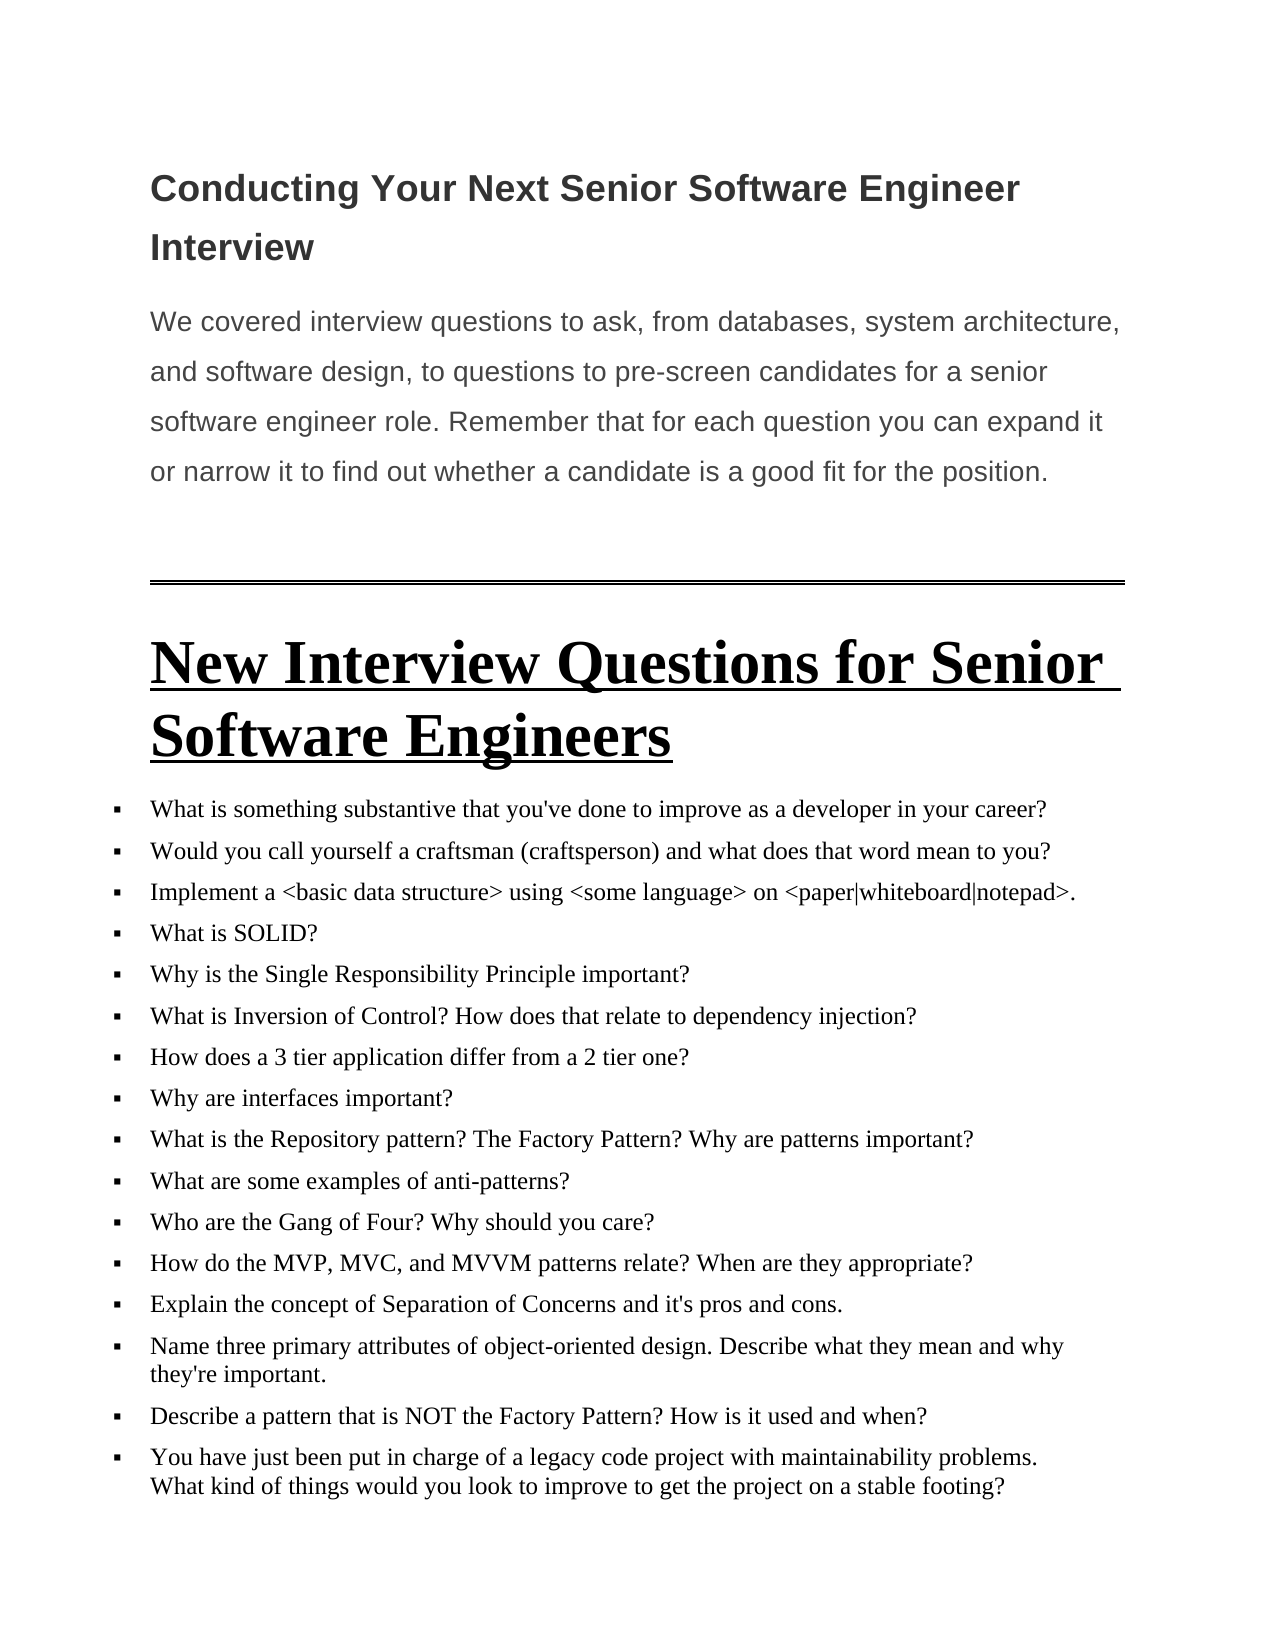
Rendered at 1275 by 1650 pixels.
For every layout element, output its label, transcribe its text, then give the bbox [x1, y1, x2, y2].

list What is something substantive that you've done to improve as a developer in your career? [112, 794, 1094, 823]
list Name three primary attributes of object-oriented design. Describe what they mean and why they're important. [112, 1331, 1094, 1388]
list What are some examples of anti-patterns? [112, 1166, 1094, 1194]
list How does a 3 tier application differ from a 2 tier one? [112, 1042, 1094, 1071]
list Explain the concept of Separation of Concerns and it's pros and cons. [112, 1289, 1094, 1318]
list Would you call yourself a craftsman (craftsperson) and what does that word mean to you? [112, 836, 1094, 864]
list Why are interfaces important? [112, 1083, 1094, 1112]
list How do the MVP, MVC, and MVVM patterns relate? When are they appropriate? [112, 1248, 1094, 1277]
list What is SOLID? [112, 918, 1094, 947]
text Conducting Your Next Senior Software Engineer Interview [150, 150, 1125, 269]
list You have just been put in charge of a legacy code project with maintainability problems. What kind of things would you look to improve to get the project on a stable footing? [112, 1442, 1094, 1499]
list What is the Repository pattern? The Factory Pattern? Why are patterns important? [112, 1124, 1094, 1153]
list Who are the Gang of Four? Why should you care? [112, 1207, 1094, 1236]
list Describe a pattern that is NOT the Factory Pattern? How is it used and when? [112, 1401, 1094, 1429]
text We covered interview questions to ask, from databases, system architecture, and software design, to questions to pre-screen candidates for a senior software engineer role. Remember that for each question you can expand it or narrow it to find out whether a candidate is a good fit for the position. [150, 287, 1125, 487]
list Why is the Single Responsibility Principle important? [112, 959, 1094, 988]
list What is Inversion of Control? How does that relate to dependency injection? [112, 1001, 1094, 1029]
text New Interview Questions for Senior Software Engineers [150, 626, 1125, 769]
list Implement a <basic data structure> using <some language> on <paper|whiteboard|notepad>. [112, 877, 1094, 906]
